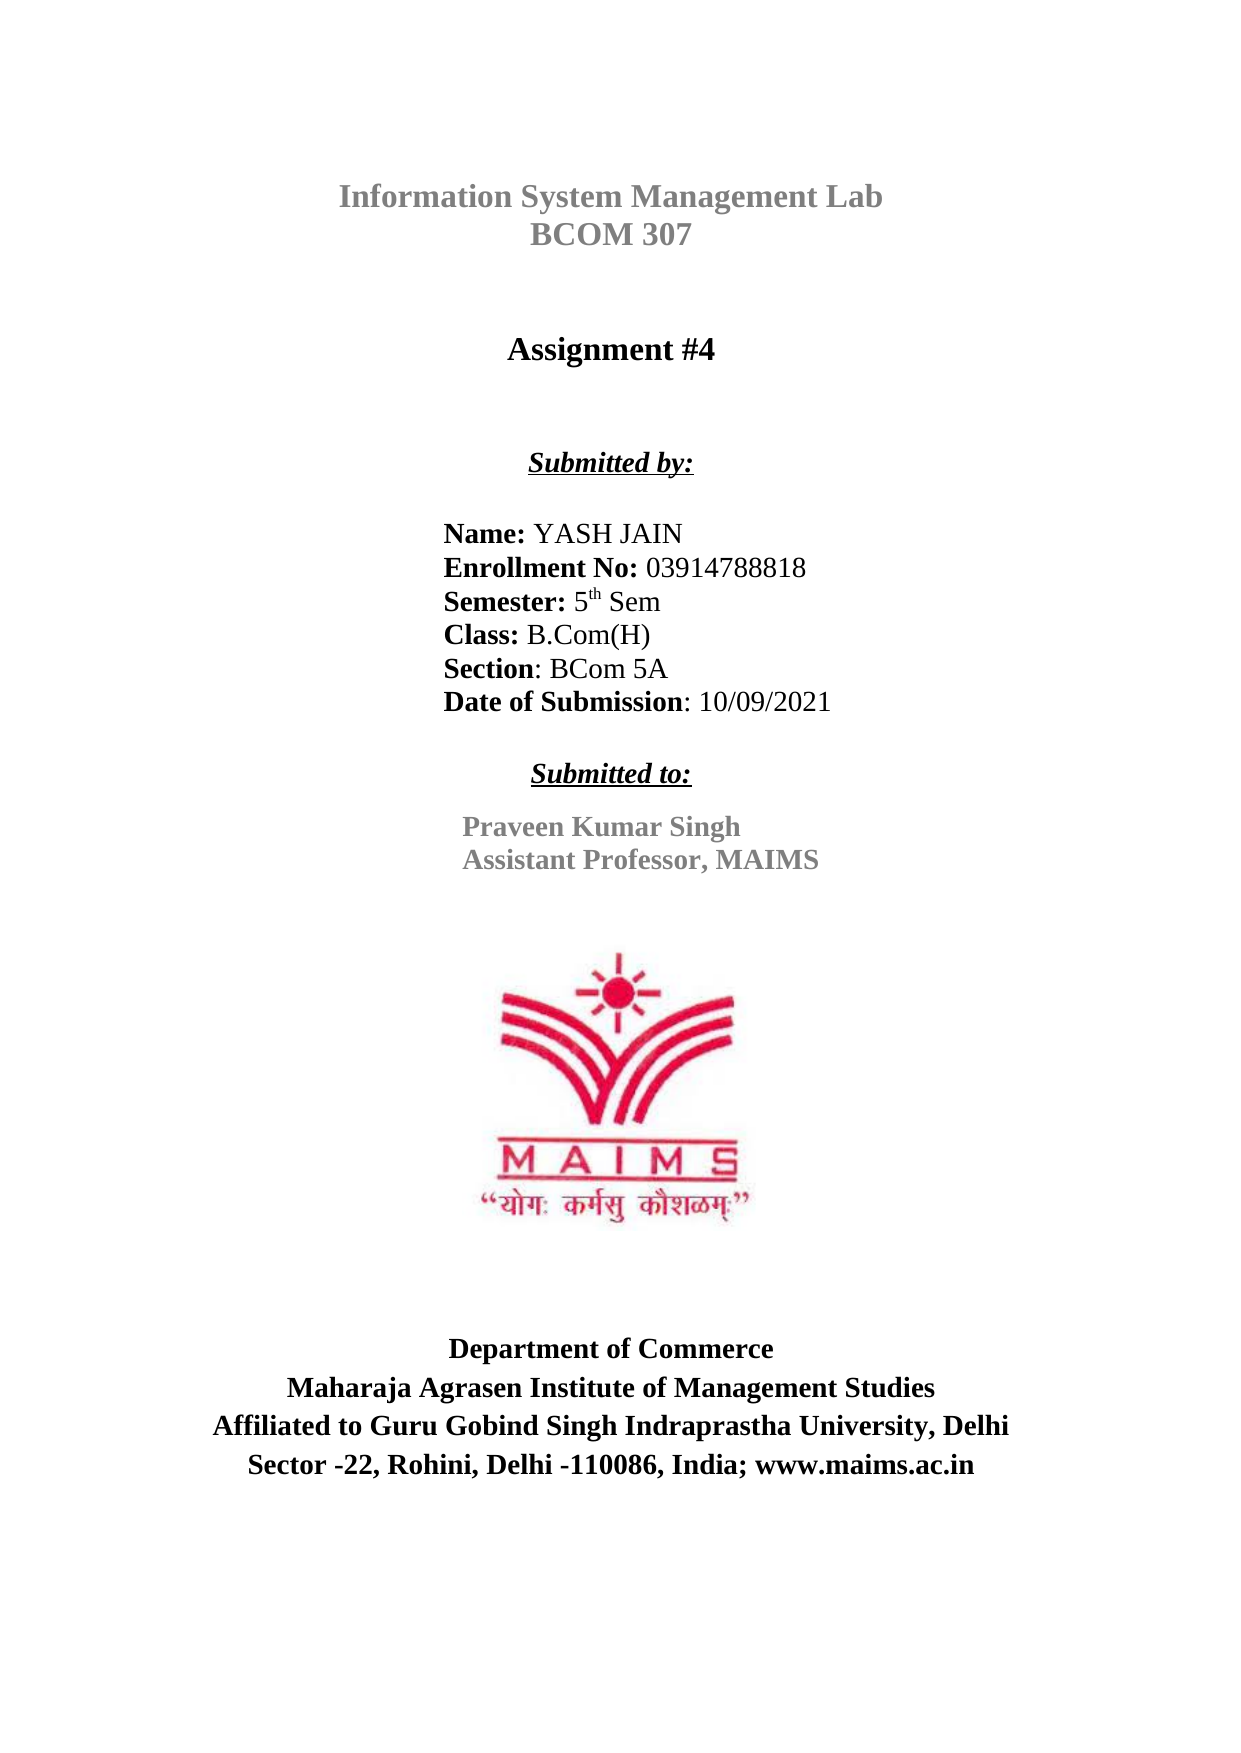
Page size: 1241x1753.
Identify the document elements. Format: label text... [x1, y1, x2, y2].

text Maharaja Agrasen Institute of Management Studies [124, 1370, 1097, 1403]
text Date of Submission: 10/09/2021 [124, 684, 1097, 718]
text Semester: 5th Sem [124, 584, 1097, 617]
text Name: YASH JAIN [124, 517, 1097, 550]
text Assignment #4 [124, 330, 1097, 368]
text Praveen Kumar Singh [124, 809, 1097, 842]
text Submitted to: [124, 756, 1097, 790]
text Affiliated to Guru Gobind Singh Indraprastha University, Delhi [124, 1408, 1097, 1442]
text Class: B.Com(H) [124, 617, 1097, 651]
text Information System Management Lab [124, 176, 1097, 215]
picture [462, 909, 756, 1231]
text Enrollment No: 03914788818 [124, 550, 1097, 584]
text Assistant Professor, MAIMS [124, 842, 1097, 876]
text Section: BCom 5A [124, 651, 1097, 684]
text Sector -22, Rohini, Delhi -110086, India; www.maims.ac.in [124, 1447, 1097, 1480]
text Submitted by: [124, 445, 1097, 478]
text BCOM 307 [124, 215, 1097, 253]
text Department of Commerce [124, 1331, 1097, 1365]
